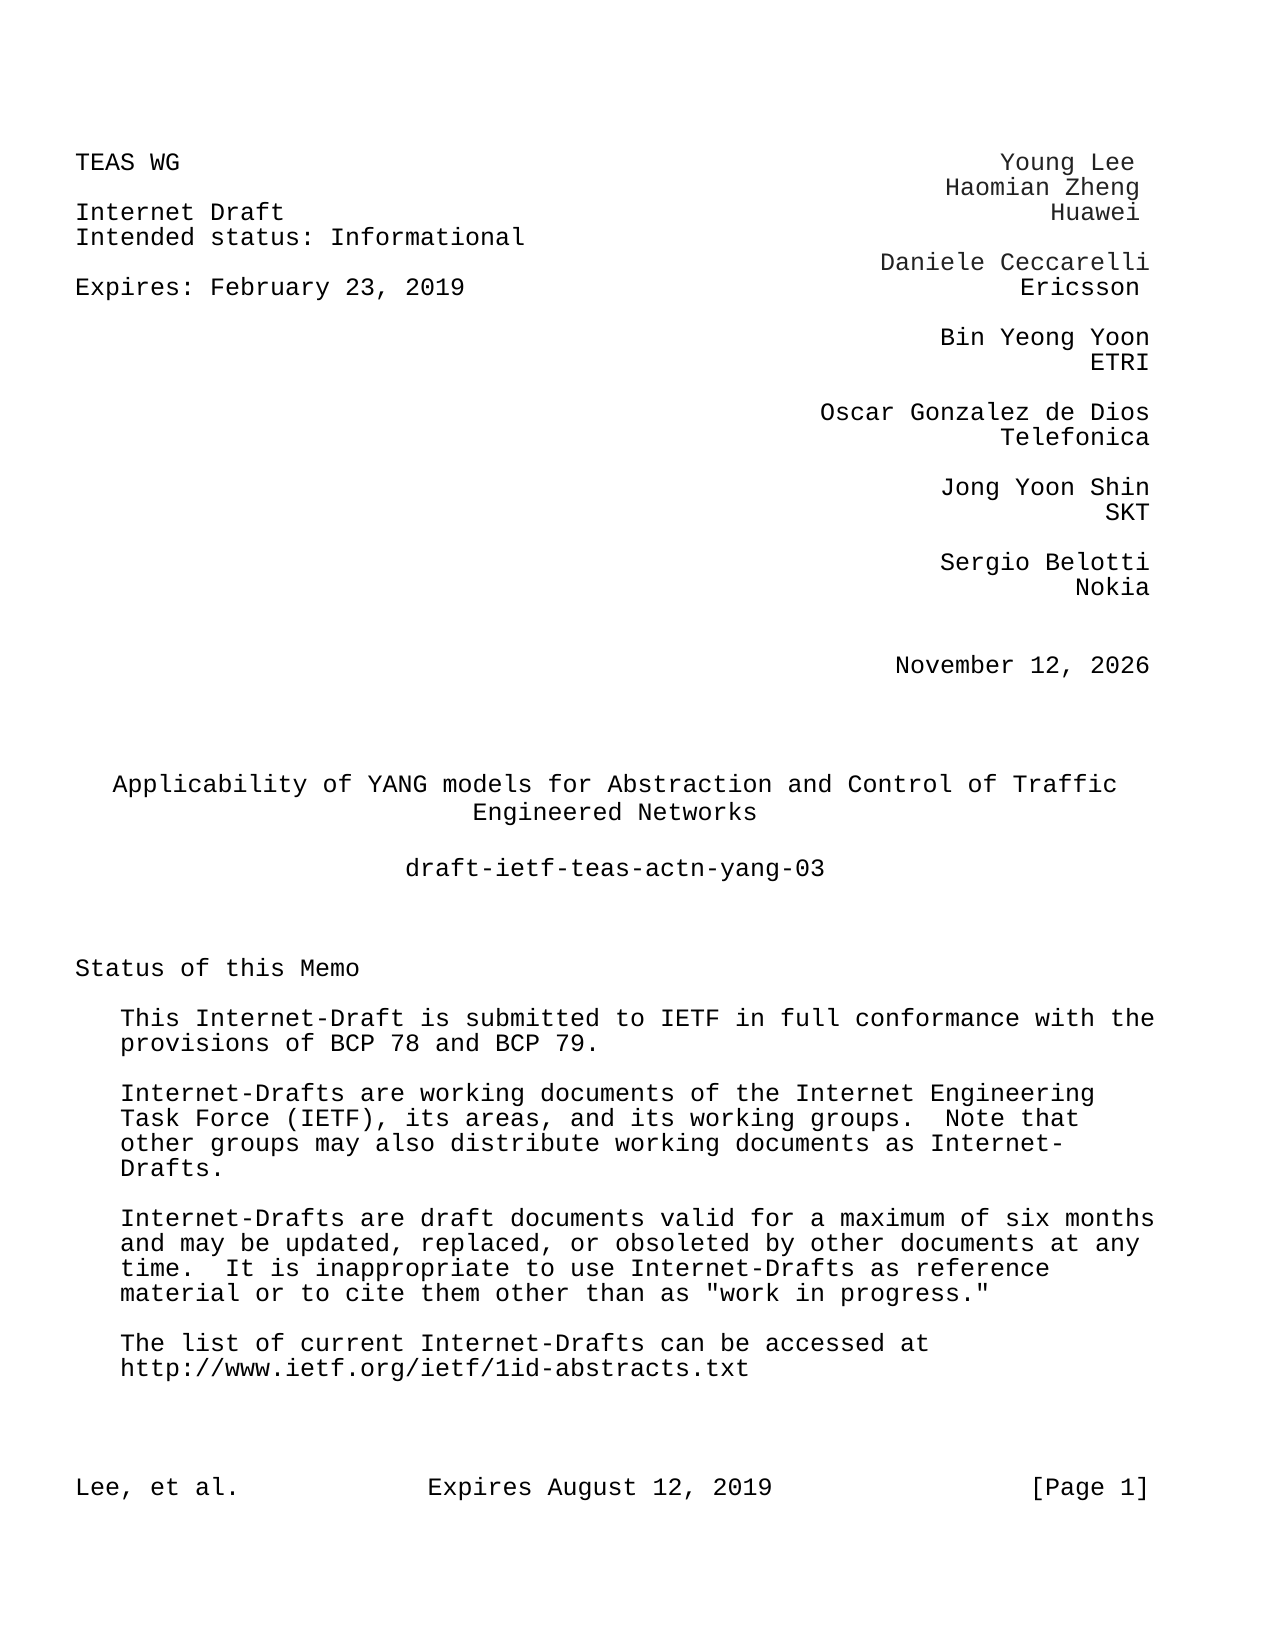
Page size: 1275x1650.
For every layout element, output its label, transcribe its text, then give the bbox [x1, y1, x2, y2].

text draft-ietf-teas-actn-yang-03 [75, 856, 1155, 881]
title Applicability of YANG models for Abstraction and Control of Traffic Engineered Networks [75, 728, 1155, 828]
text Status of this Memo [75, 956, 1155, 981]
text Internet-Drafts are draft documents valid for a maximum of six months and may be updated, replaced, or obsoleted by other documents at any time. It is inappropriate to use Internet-Drafts as reference material or to cite them other than as "work in progress." [120, 1206, 1155, 1306]
text The list of current Internet-Drafts can be accessed at http://www.ietf.org/ietf/1id-abstracts.txt [120, 1331, 1155, 1381]
text This Internet-Draft is submitted to IETF in full conformance with the provisions of BCP 78 and BCP 79. [120, 1006, 1155, 1056]
text Internet-Drafts are working documents of the Internet Engineering Task Force (IETF), its areas, and its working groups. Note that other groups may also distribute working documents as Internet-Drafts. [120, 1081, 1155, 1181]
